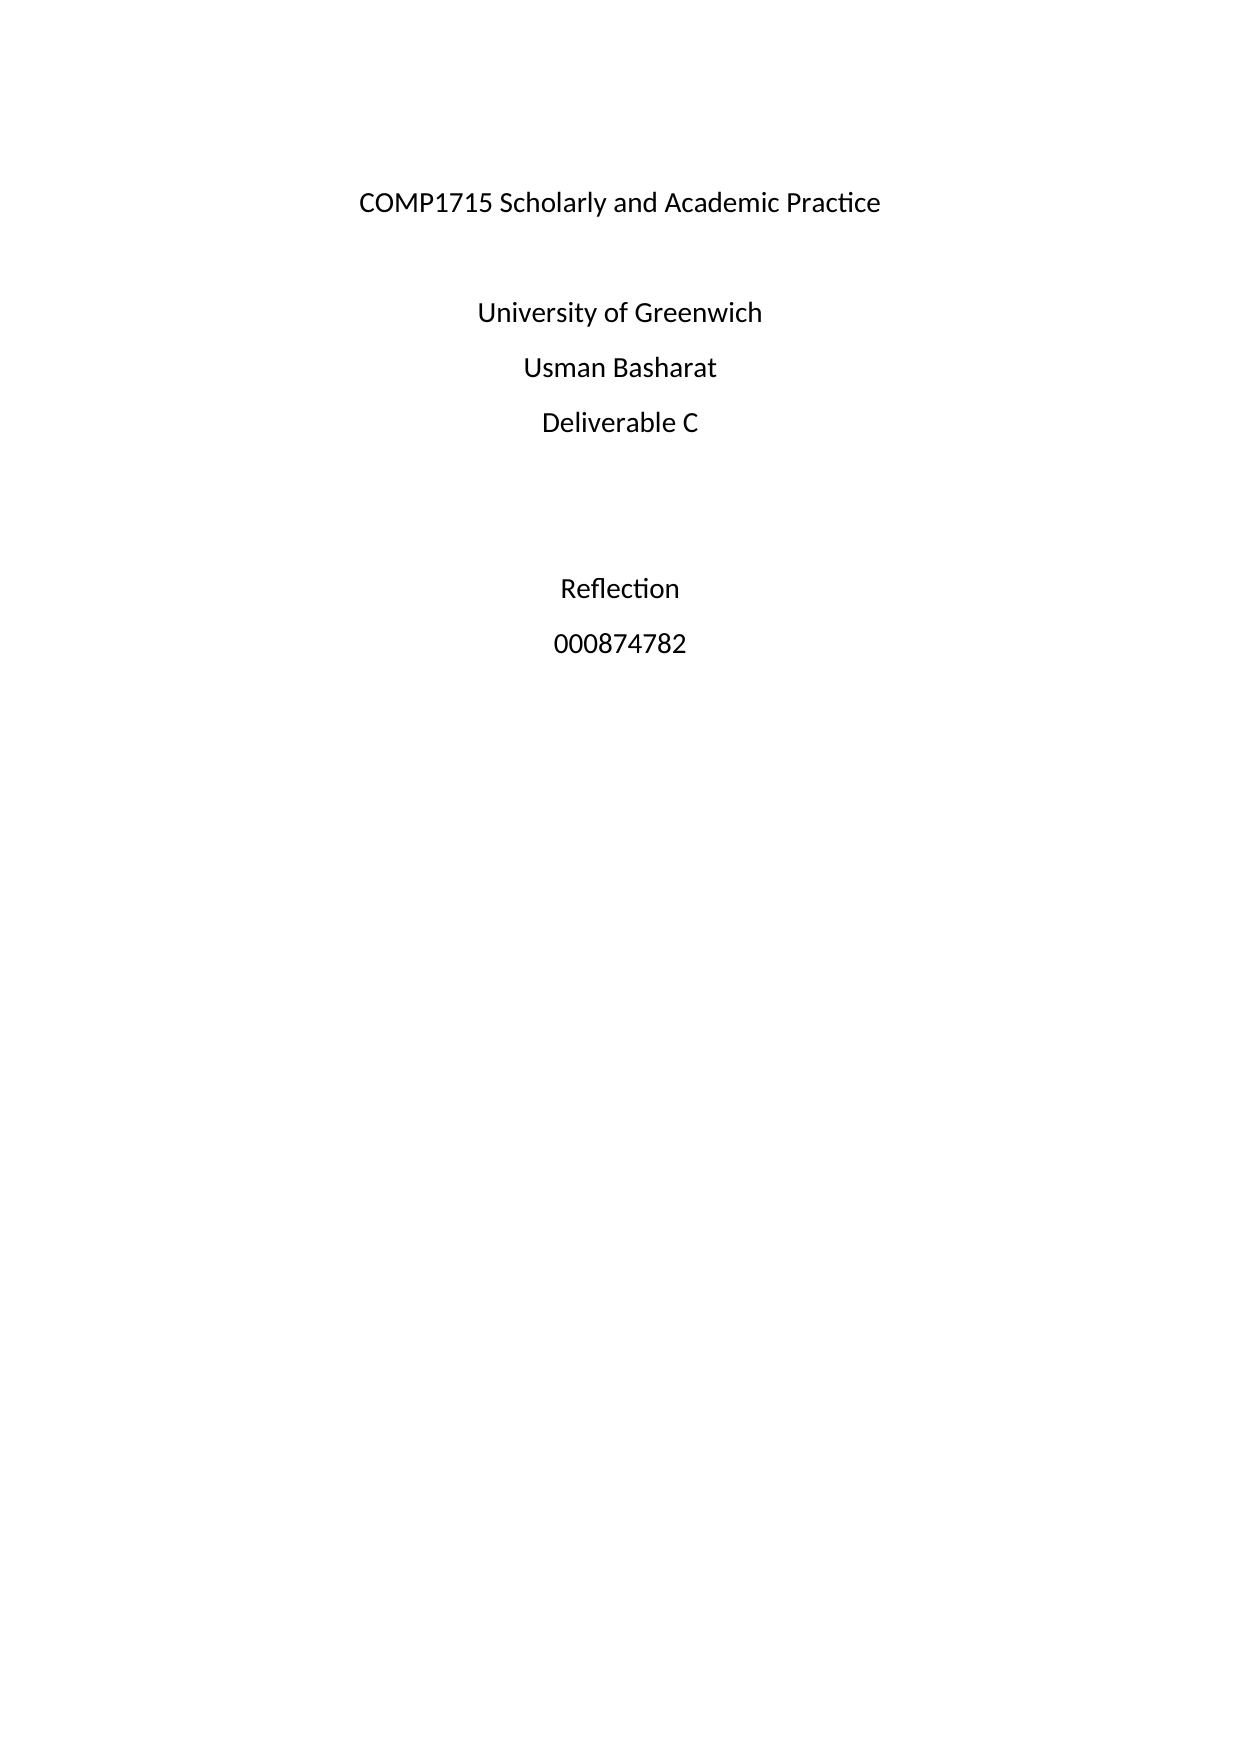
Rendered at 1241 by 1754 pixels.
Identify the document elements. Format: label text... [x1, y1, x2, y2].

text Deliverable C [150, 404, 1090, 440]
text Reflection [150, 570, 1090, 605]
text 000874782 [150, 625, 1090, 661]
text University of Greenwich [150, 294, 1090, 330]
text Usman Basharat [150, 349, 1090, 385]
text COMP1715 Scholarly and Academic Practice [150, 184, 1090, 220]
